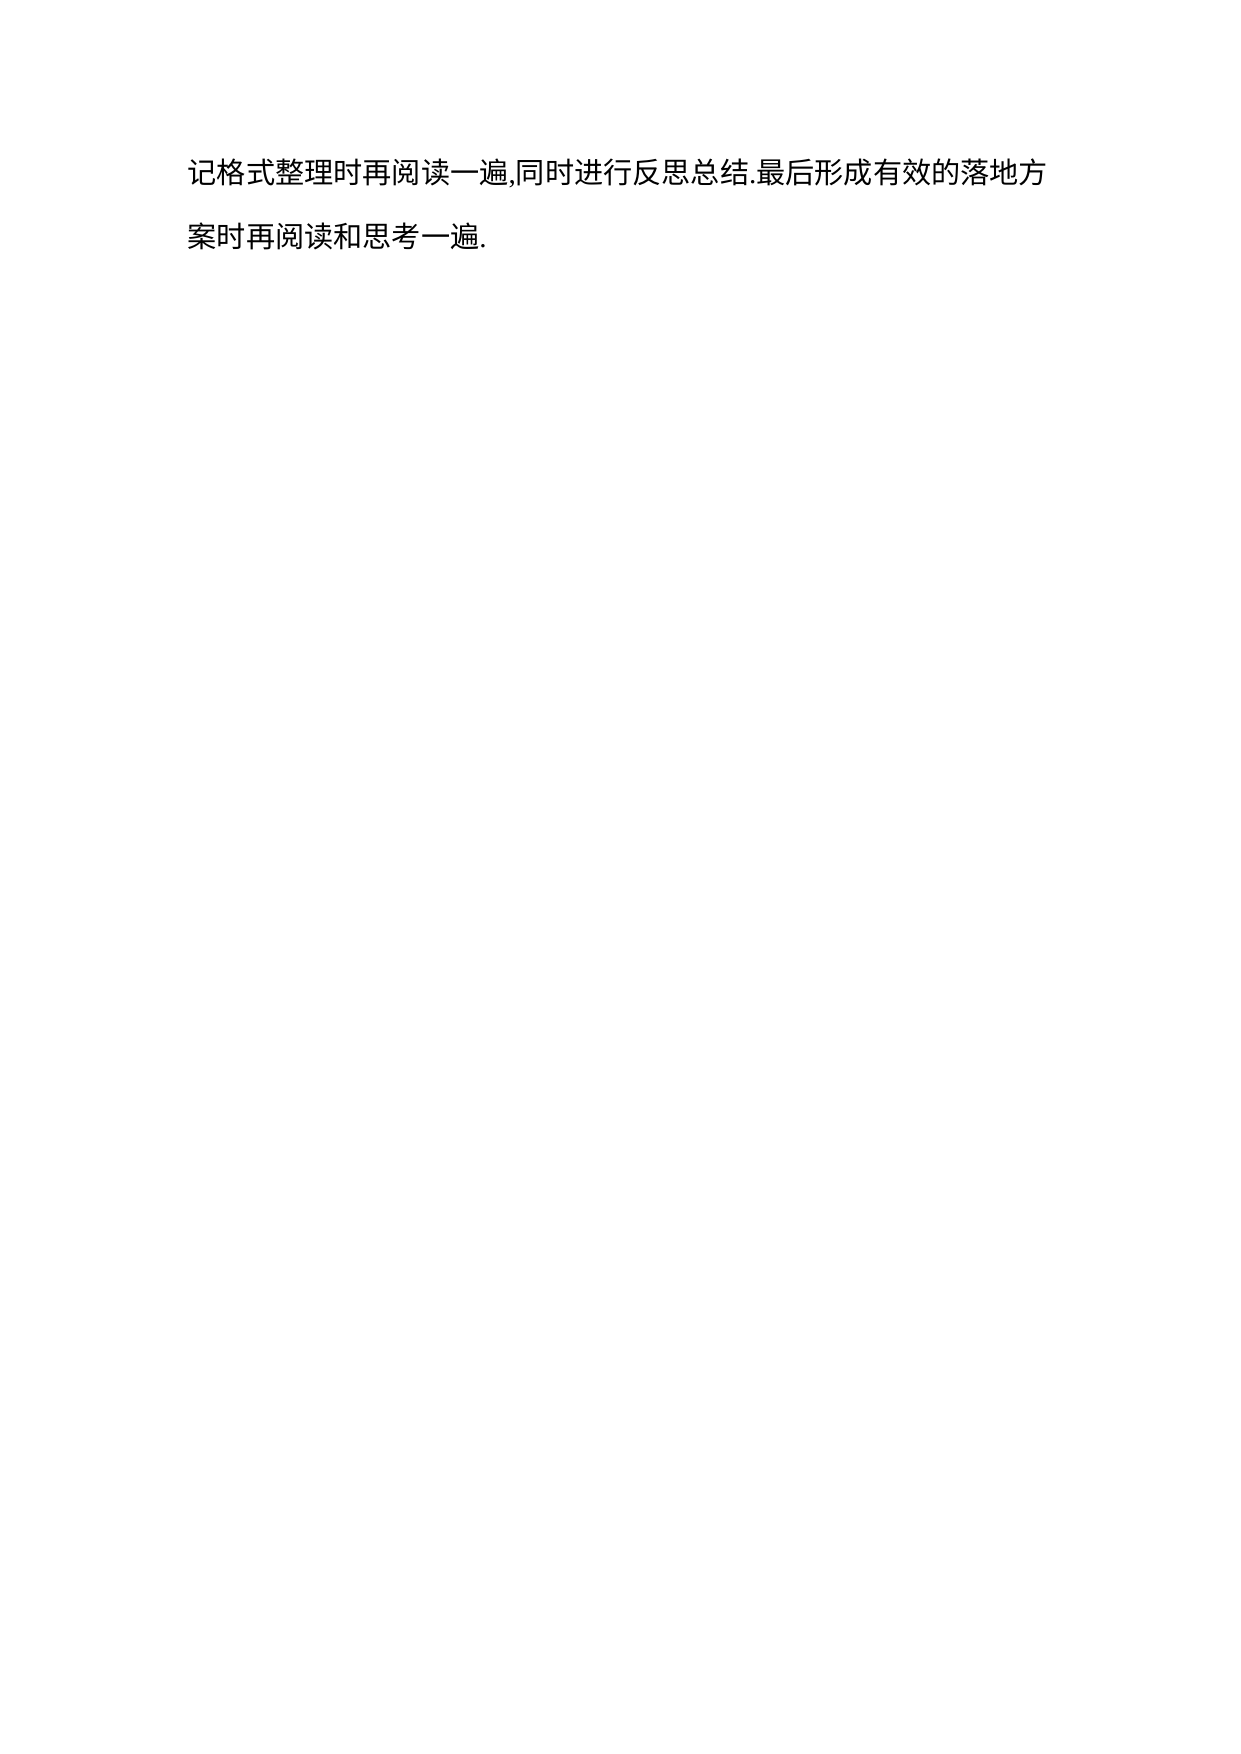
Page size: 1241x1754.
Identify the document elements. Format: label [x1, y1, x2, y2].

text [187, 150, 1053, 256]
